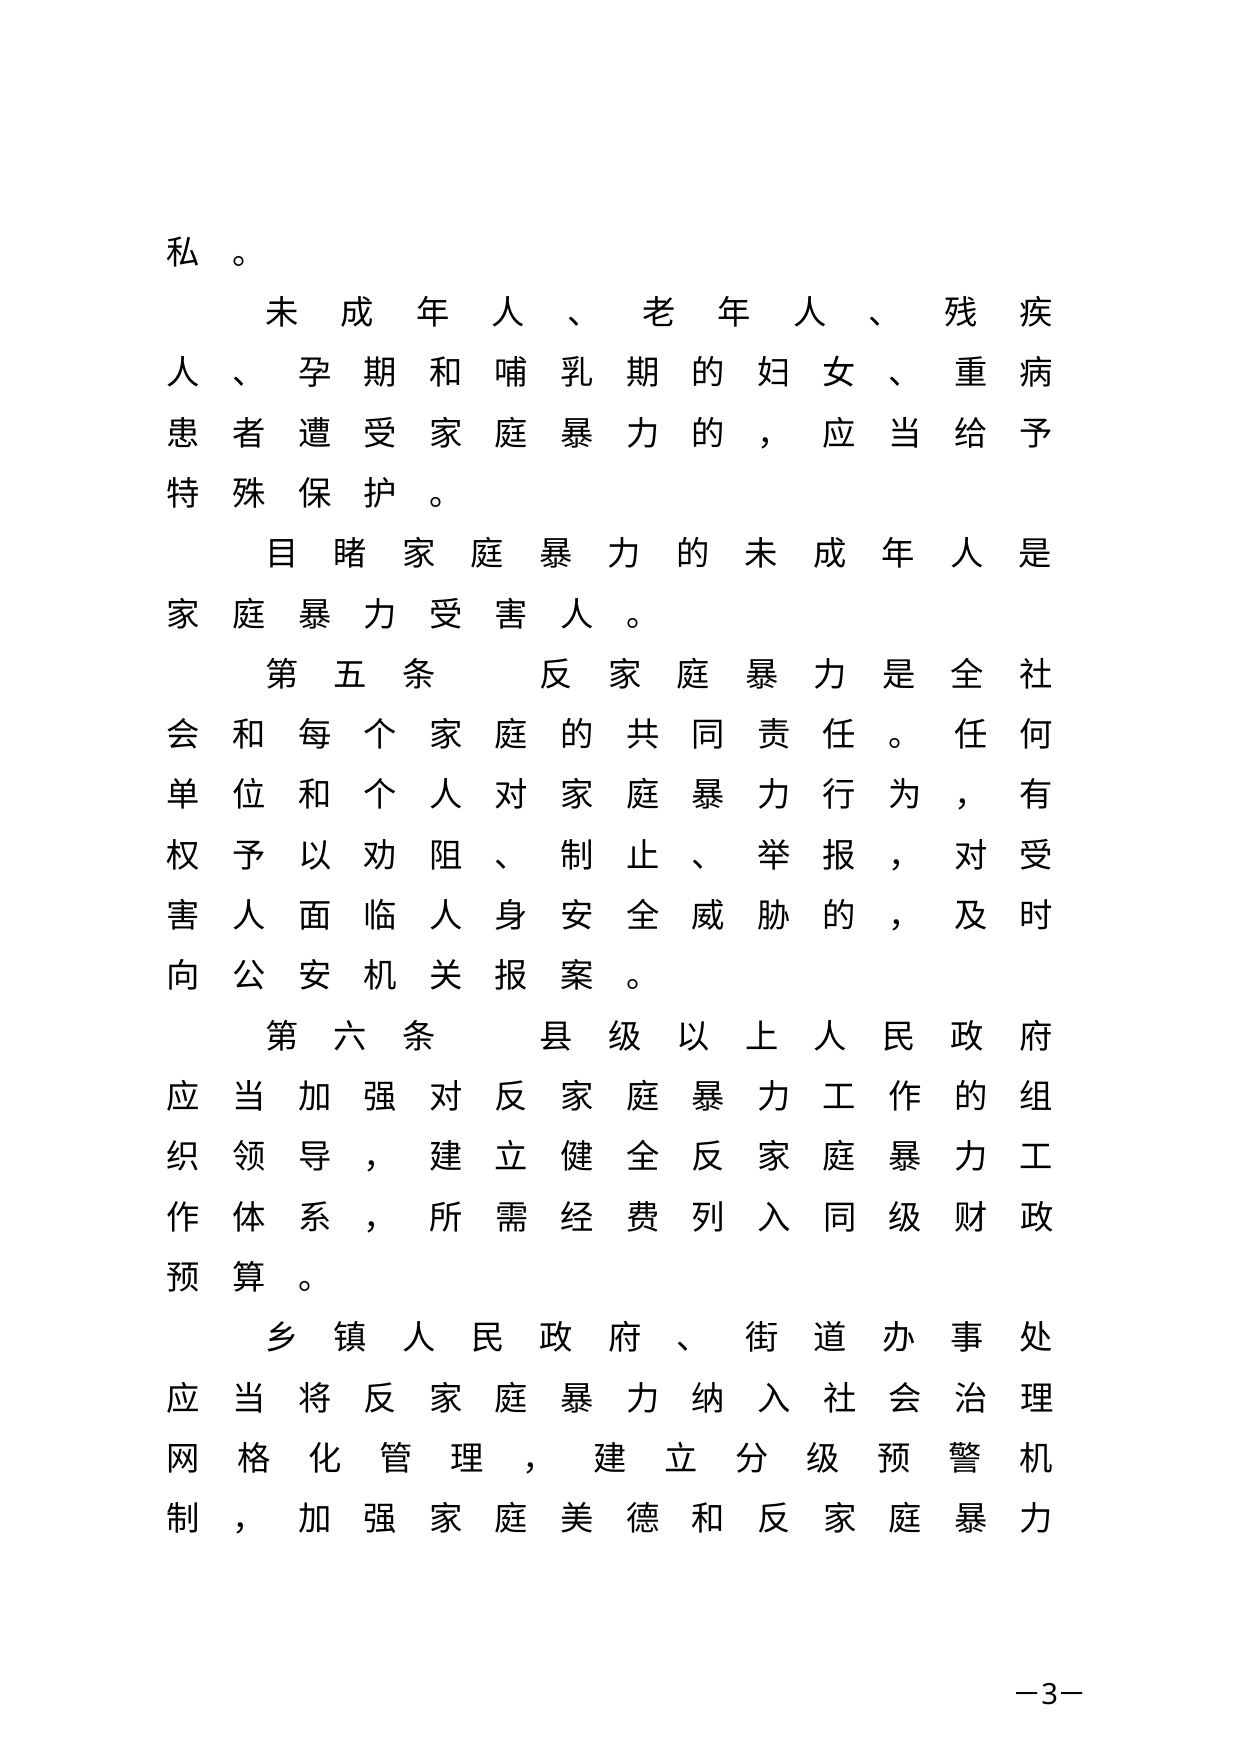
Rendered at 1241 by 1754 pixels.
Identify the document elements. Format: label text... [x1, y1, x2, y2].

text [167, 1305, 1085, 1546]
text 未成年人、老年人、残疾人、孕期和哺乳期的妇女、重病患者遭受家庭暴力的，应当给予特殊保护。 [167, 280, 1085, 521]
text 第五条 反家庭暴力是全社会和每个家庭的共同责任。任何单位和个人对家庭暴力行为，有权予以劝阻、制止、举报，对受害人面临人身安全威胁的，及时向公安机关报案。 [167, 642, 1085, 1003]
text 第六条 县级以上人民政府应当加强对反家庭暴力工作的组织领导，建立健全反家庭暴力工作体系，所需经费列入同级财政预算。 [167, 1003, 1085, 1305]
text 目睹家庭暴力的未成年人是家庭暴力受害人。 [167, 521, 1085, 642]
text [167, 219, 1085, 280]
